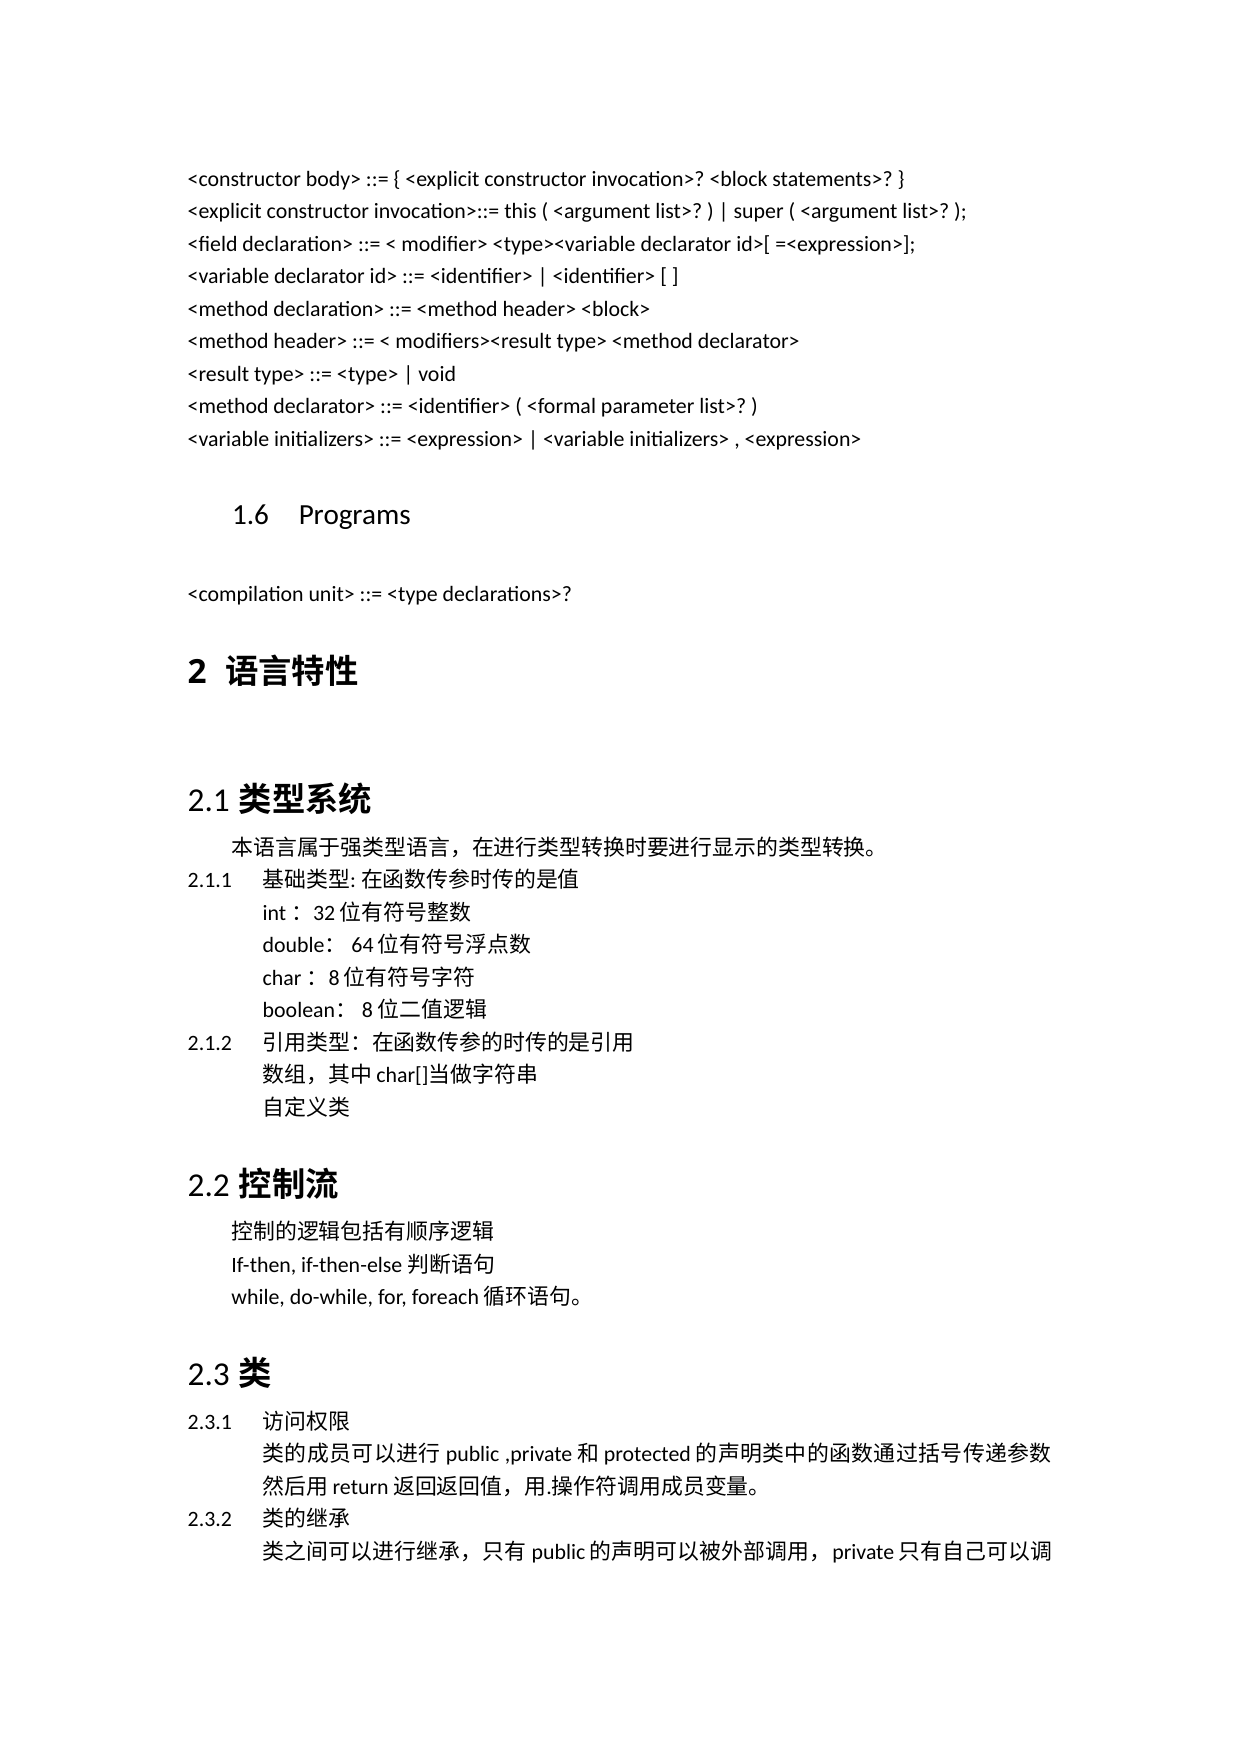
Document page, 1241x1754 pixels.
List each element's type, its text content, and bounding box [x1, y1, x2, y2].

subtitle 语言特性 [187, 637, 1053, 702]
text <explicit constructor invocation>::= this ( <argument list>? ) | super ( <argument list>? ); [187, 194, 1053, 227]
list 类的成员可以进行public ,private和protected的声明类中的函数通过括号传递参数然后用return返回返回值，用.操作符调用成员变量。 [262, 1436, 1053, 1501]
list char ：8位有符号字符 [262, 959, 1053, 992]
text <field declaration> ::= < modifier> <type><variable declarator id>[ =<expression>]; [187, 227, 1053, 259]
text 控制的逻辑包括有顺序逻辑 [187, 1214, 1053, 1246]
subtitle Programs [232, 482, 1053, 547]
text <method declarator> ::= <identifier> ( <formal parameter list>? ) [187, 389, 1053, 422]
text <result type> ::= <type> | void [187, 357, 1053, 389]
subtitle 类型系统 [187, 764, 1053, 829]
list double： 64位有符号浮点数 [262, 927, 1053, 959]
list 引用类型：在函数传参的时传的是引用 [187, 1024, 1053, 1057]
list 自定义类 [262, 1089, 1053, 1122]
list 访问权限 [187, 1403, 1053, 1436]
text while, do-while, for, foreach循环语句。 [187, 1279, 1053, 1311]
subtitle 类 [187, 1338, 1053, 1403]
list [262, 1533, 1053, 1566]
text <variable declarator id> ::= <identifier> | <identifier> [ ] [187, 259, 1053, 292]
list 类的继承 [187, 1501, 1053, 1533]
subtitle 控制流 [187, 1149, 1053, 1214]
list int ：32位有符号整数 [262, 894, 1053, 927]
text <method declaration> ::= <method header> <block> [187, 292, 1053, 324]
text <compilation unit> ::= <type declarations>? [187, 577, 1053, 610]
text <variable initializers> ::= <expression> | <variable initializers> , <expression> [187, 422, 1053, 454]
list 基础类型: 在函数传参时传的是值 [187, 862, 1053, 894]
text <constructor body> ::= { <explicit constructor invocation>? <block statements>? } [187, 162, 1053, 194]
text 本语言属于强类型语言，在进行类型转换时要进行显示的类型转换。 [187, 829, 1053, 862]
text If-then, if-then-else 判断语句 [187, 1246, 1053, 1279]
list 数组，其中char[]当做字符串 [262, 1057, 1053, 1089]
text <method header> ::= < modifiers><result type> <method declarator> [187, 324, 1053, 357]
list boolean： 8位二值逻辑 [262, 992, 1053, 1024]
